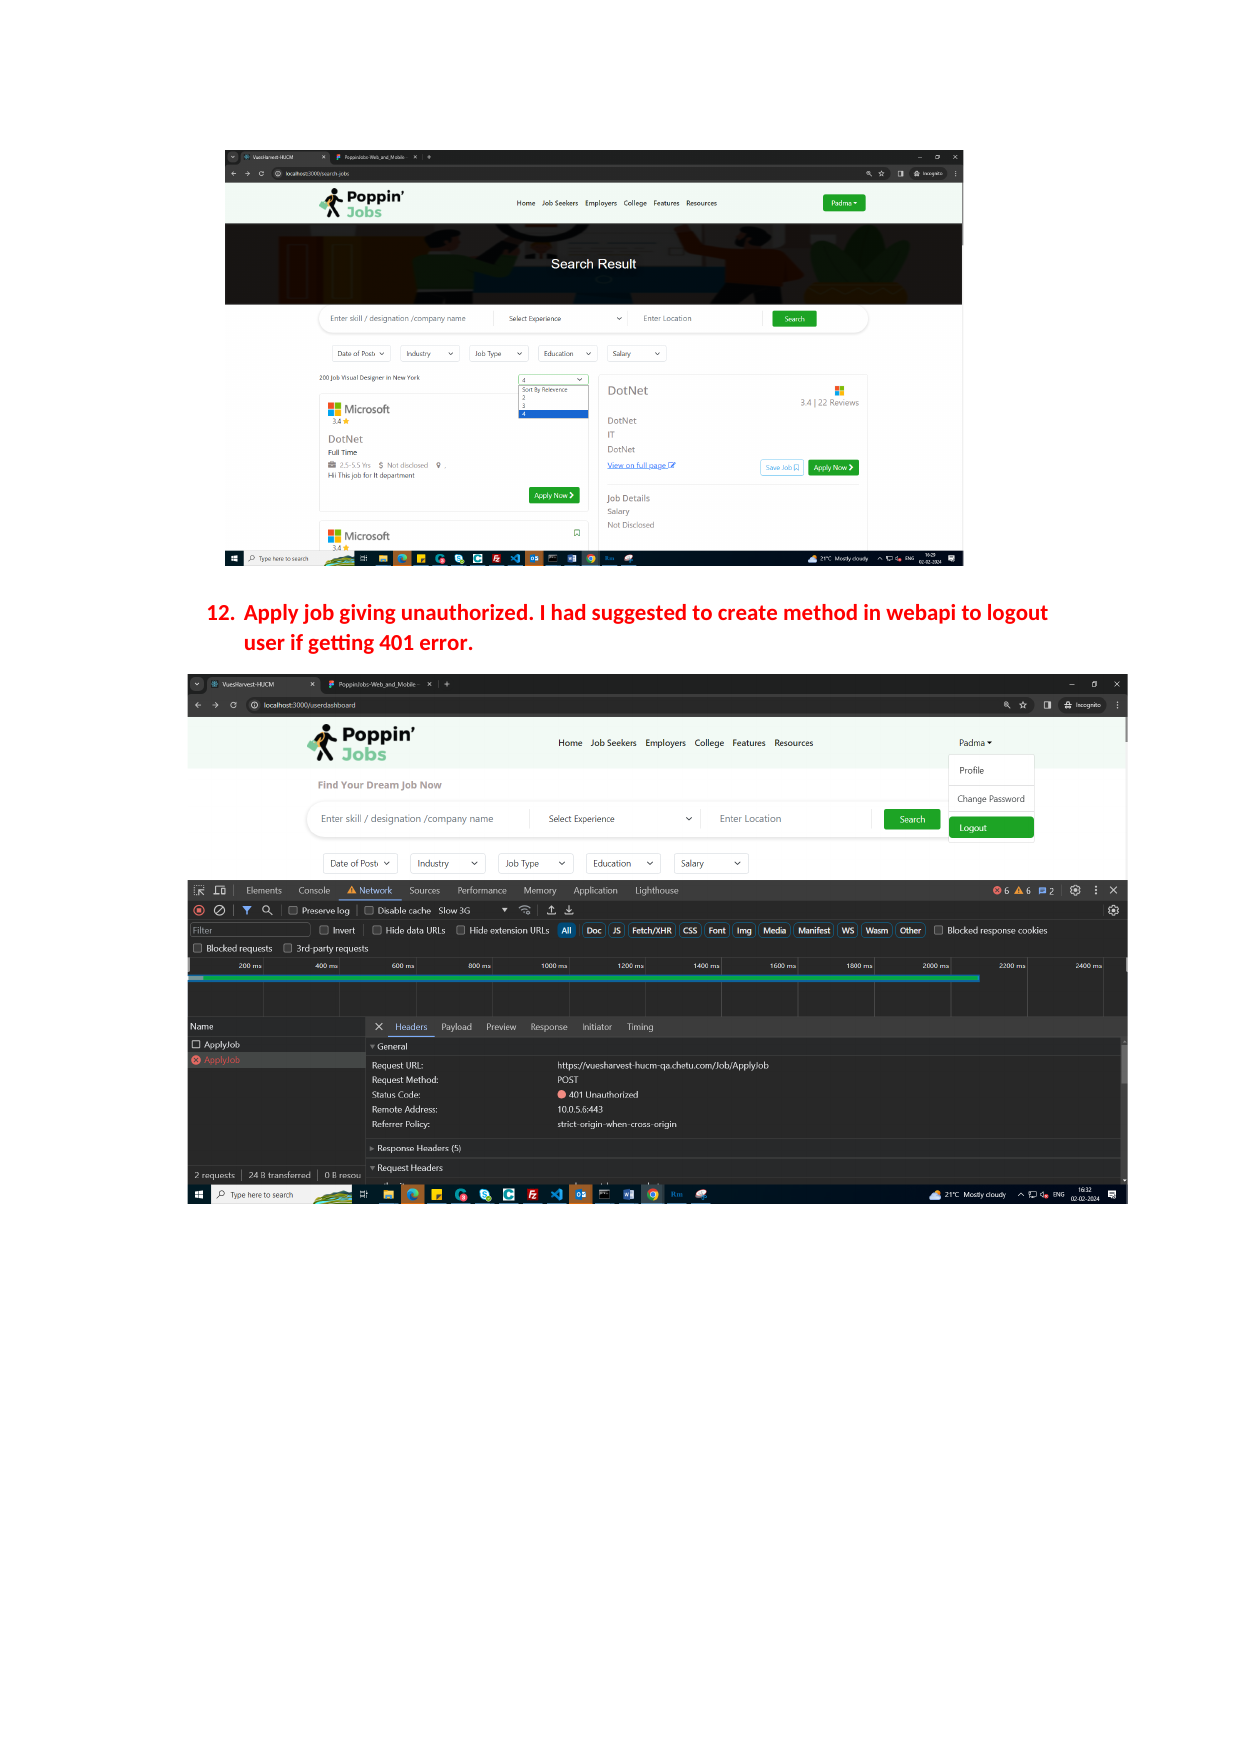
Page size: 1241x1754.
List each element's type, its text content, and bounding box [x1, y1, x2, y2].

picture [187, 674, 1128, 1204]
picture [225, 150, 964, 566]
list Apply job giving unauthorized. I had suggested to create method in webapi to logout user if getting 401 error. [206, 598, 1090, 656]
